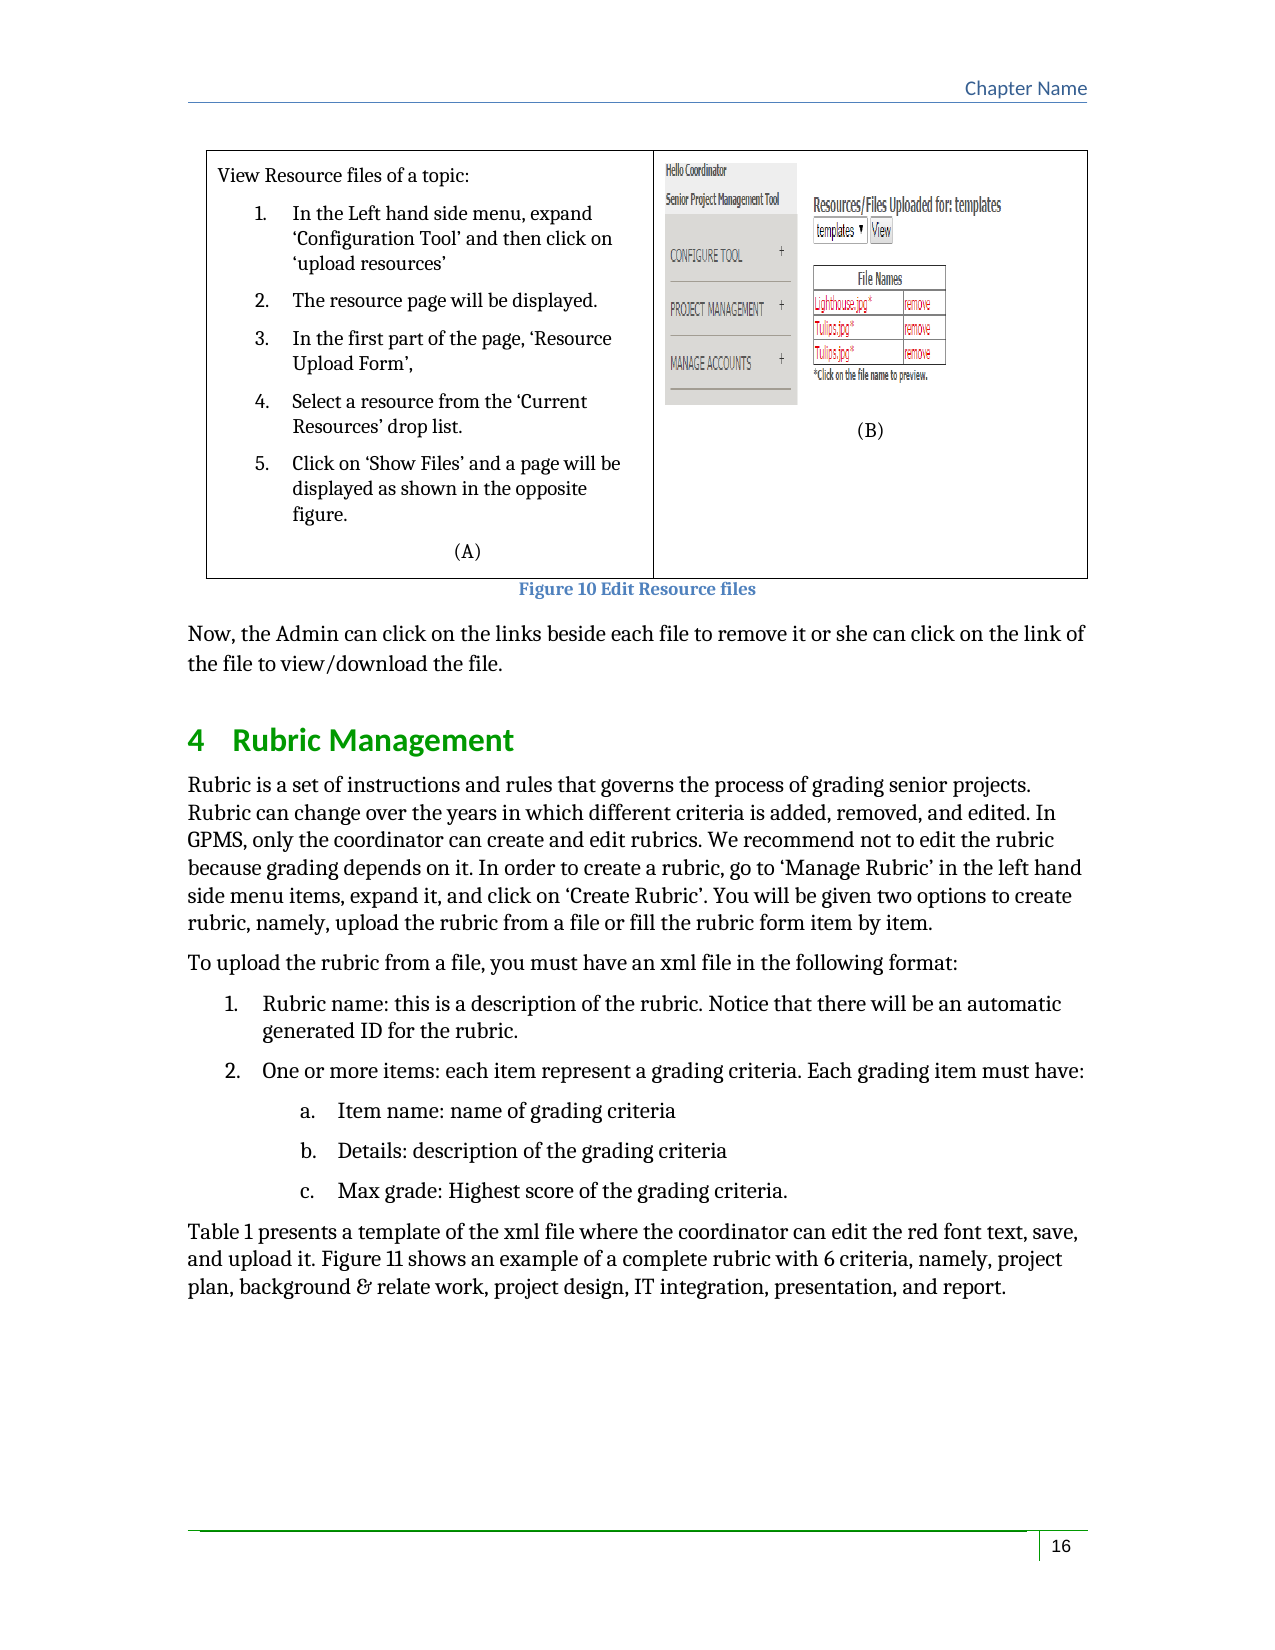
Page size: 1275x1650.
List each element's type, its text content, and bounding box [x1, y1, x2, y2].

text To upload the rubric from a file, you must have an xml file in the following format: [187, 950, 1087, 977]
text Rubric is a set of instructions and rules that governs the process of grading senior projects. Rubric can change over the years in which different criteria is added, removed, and edited. In GPMS, only the coordinator can create and edit rubrics. We recommend not to edit the rubric because grading depends on it. In order to create a rubric, go to ‘Manage Rubric’ in the left hand side menu items, expand it, and click on ‘Create Rubric’. You will be given two options to create rubric, namely, upload the rubric from a file or fill the rubric form item by item. [187, 772, 1087, 936]
table_header View Resource files of a topic: In the Left hand side menu, expand ‘Configuration Tool’ and then click on ‘upload resources’ The resource page will be displayed. In the first part of the page, ‘Resource Upload Form’, Select a resource from the ‘Current Resources’ drop list. Click on ‘Show Files’ and a page will be displayed as shown in the opposite figure. (A) [207, 151, 653, 577]
text Figure 10 Edit Resource files [187, 578, 1087, 600]
list Rubric name: this is a description of the rubric. Notice that there will be an automatic generated ID for the rubric. [225, 990, 1087, 1044]
text Now, the Admin can click on the links beside each file to remove it or she can click on the link of the file to view/download the file. [187, 621, 1087, 677]
list One or more items: each item represent a grading criteria. Each grading item must have: [225, 1058, 1087, 1084]
list Max grade: Highest score of the grading criteria. [300, 1178, 1087, 1205]
list Item name: name of grading criteria [300, 1098, 1087, 1124]
picture [665, 163, 1011, 405]
table_header (B) [654, 151, 1087, 577]
text Table 1 presents a template of the xml file where the coordinator can edit the red font text, save, and upload it. Figure 11 shows an example of a complete rubric with 6 criteria, namely, project plan, background & relate work, project design, IT integration, presentation, and report. [187, 1218, 1087, 1300]
list Details: description of the grading criteria [300, 1138, 1087, 1164]
subtitle Rubric Management [187, 719, 1087, 759]
